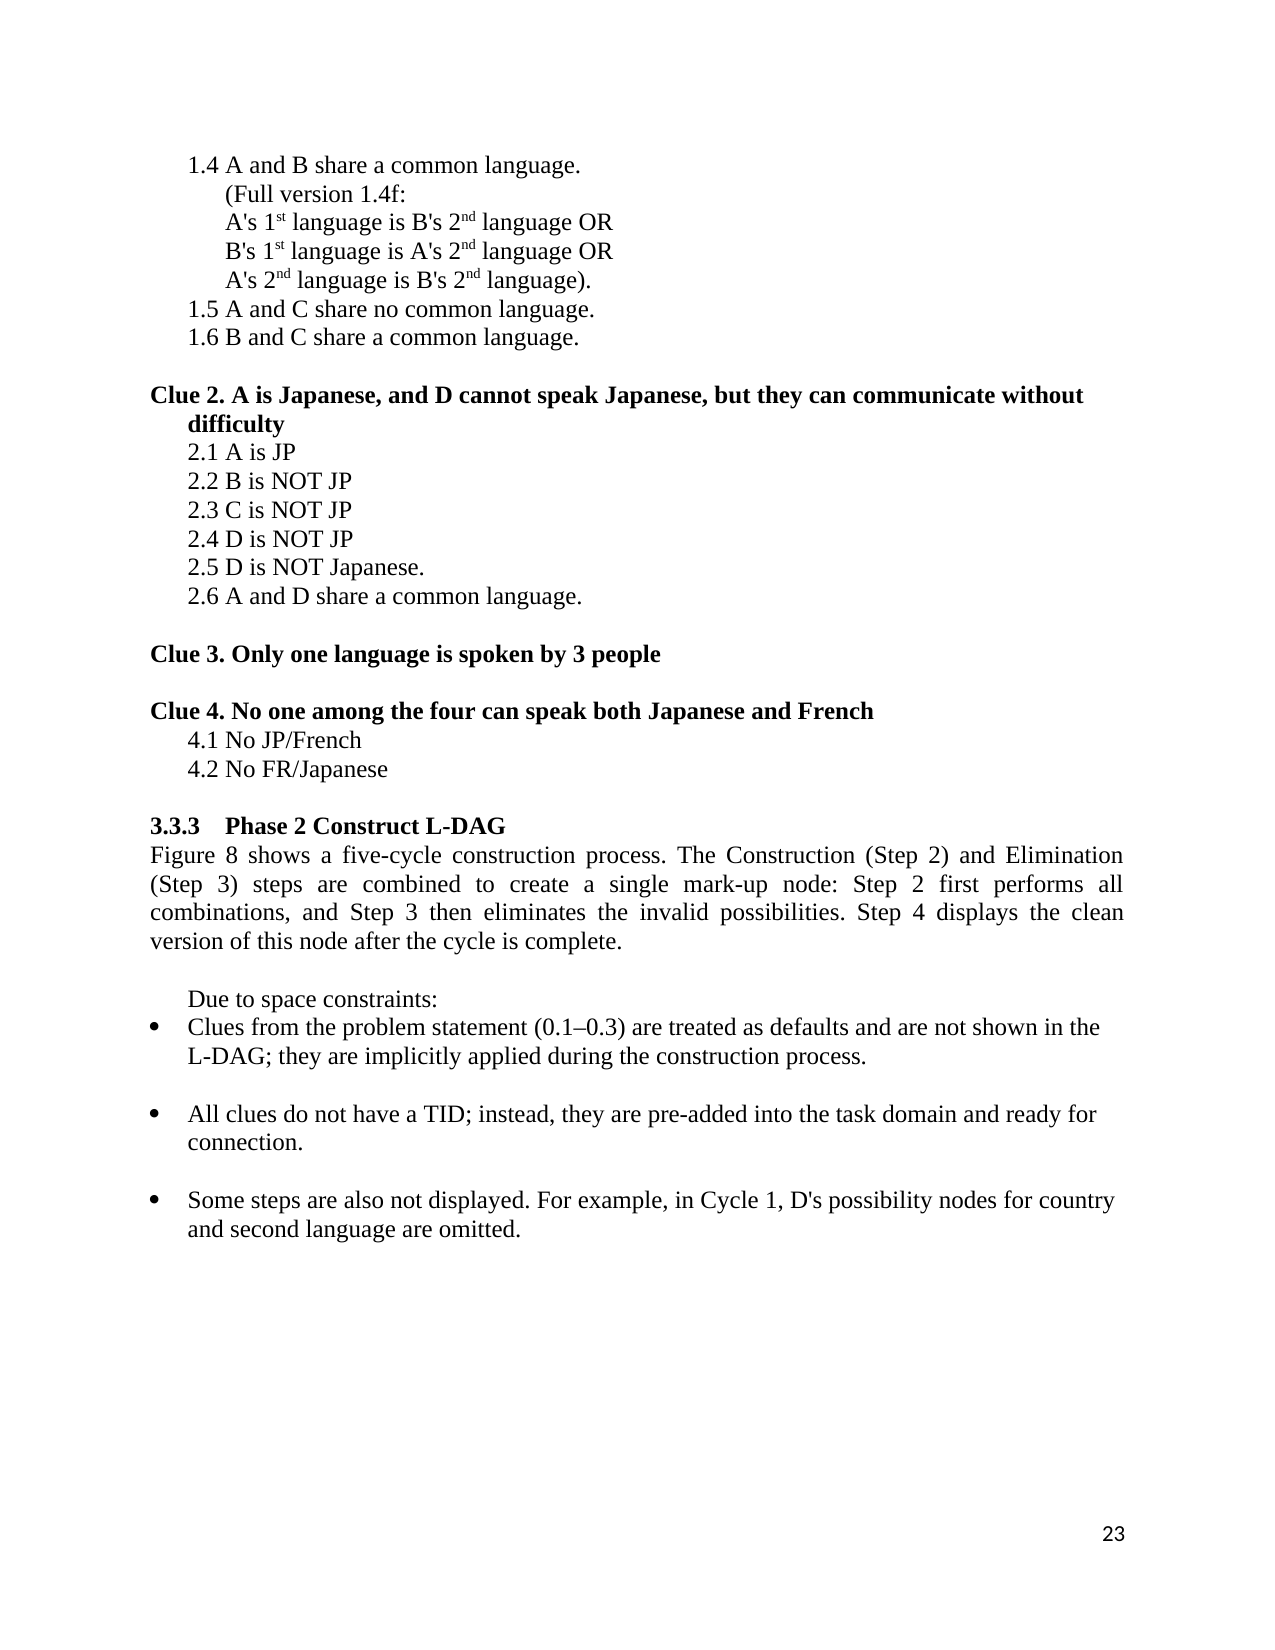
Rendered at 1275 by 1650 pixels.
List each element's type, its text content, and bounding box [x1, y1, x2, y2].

text Clue 4. No one among the four can speak both Japanese and French [150, 696, 1125, 725]
list A and D share a common language. [187, 581, 1125, 610]
list A's 1st language is B's 2nd language OR [225, 207, 1125, 236]
list A and B share a common language. [187, 150, 1125, 179]
text 2.1 A is JP [187, 437, 1125, 466]
list Phase 2 Construct L-DAG [150, 811, 1125, 840]
list No FR/Japanese [187, 754, 1125, 782]
text Clue 3. Only one language is spoken by 3 people [150, 639, 1125, 667]
list Due to space constraints: [187, 984, 1125, 1012]
list D is NOT JP [187, 524, 1125, 552]
list C is NOT JP [187, 495, 1125, 524]
text 2.2 B is NOT JP [187, 466, 1125, 495]
text Clue 2. A is Japanese, and D cannot speak Japanese, but they can communicate without difficulty [150, 380, 1125, 437]
list B's 1st language is A's 2nd language OR [225, 236, 1125, 265]
list (Full version 1.4f: [225, 179, 1125, 207]
list A's 2nd language is B's 2nd language). [225, 265, 1125, 294]
list D is NOT Japanese. [187, 552, 1125, 581]
list Some steps are also not displayed. For example, in Cycle 1, D's possibility nodes for country and second language are omitted. [150, 1185, 1125, 1242]
list No JP/French [187, 725, 1125, 754]
list A and C share no common language. [187, 294, 1125, 322]
list All clues do not have a TID; instead, they are pre-added into the task domain and ready for connection. [150, 1099, 1125, 1156]
list Clues from the problem statement (0.1–0.3) are treated as defaults and are not shown in the L-DAG; they are implicitly applied during the construction process. [150, 1012, 1125, 1070]
list B and C share a common language. [187, 322, 1125, 351]
text Figure 8 shows a five-cycle construction process. The Construction (Step 2) and Elimination (Step 3) steps are combined to create a single mark-up node: Step 2 first performs all combinations, and Step 3 then eliminates the invalid possibilities. Step 4 displays the clean version of this node after the cycle is complete. [150, 840, 1125, 955]
